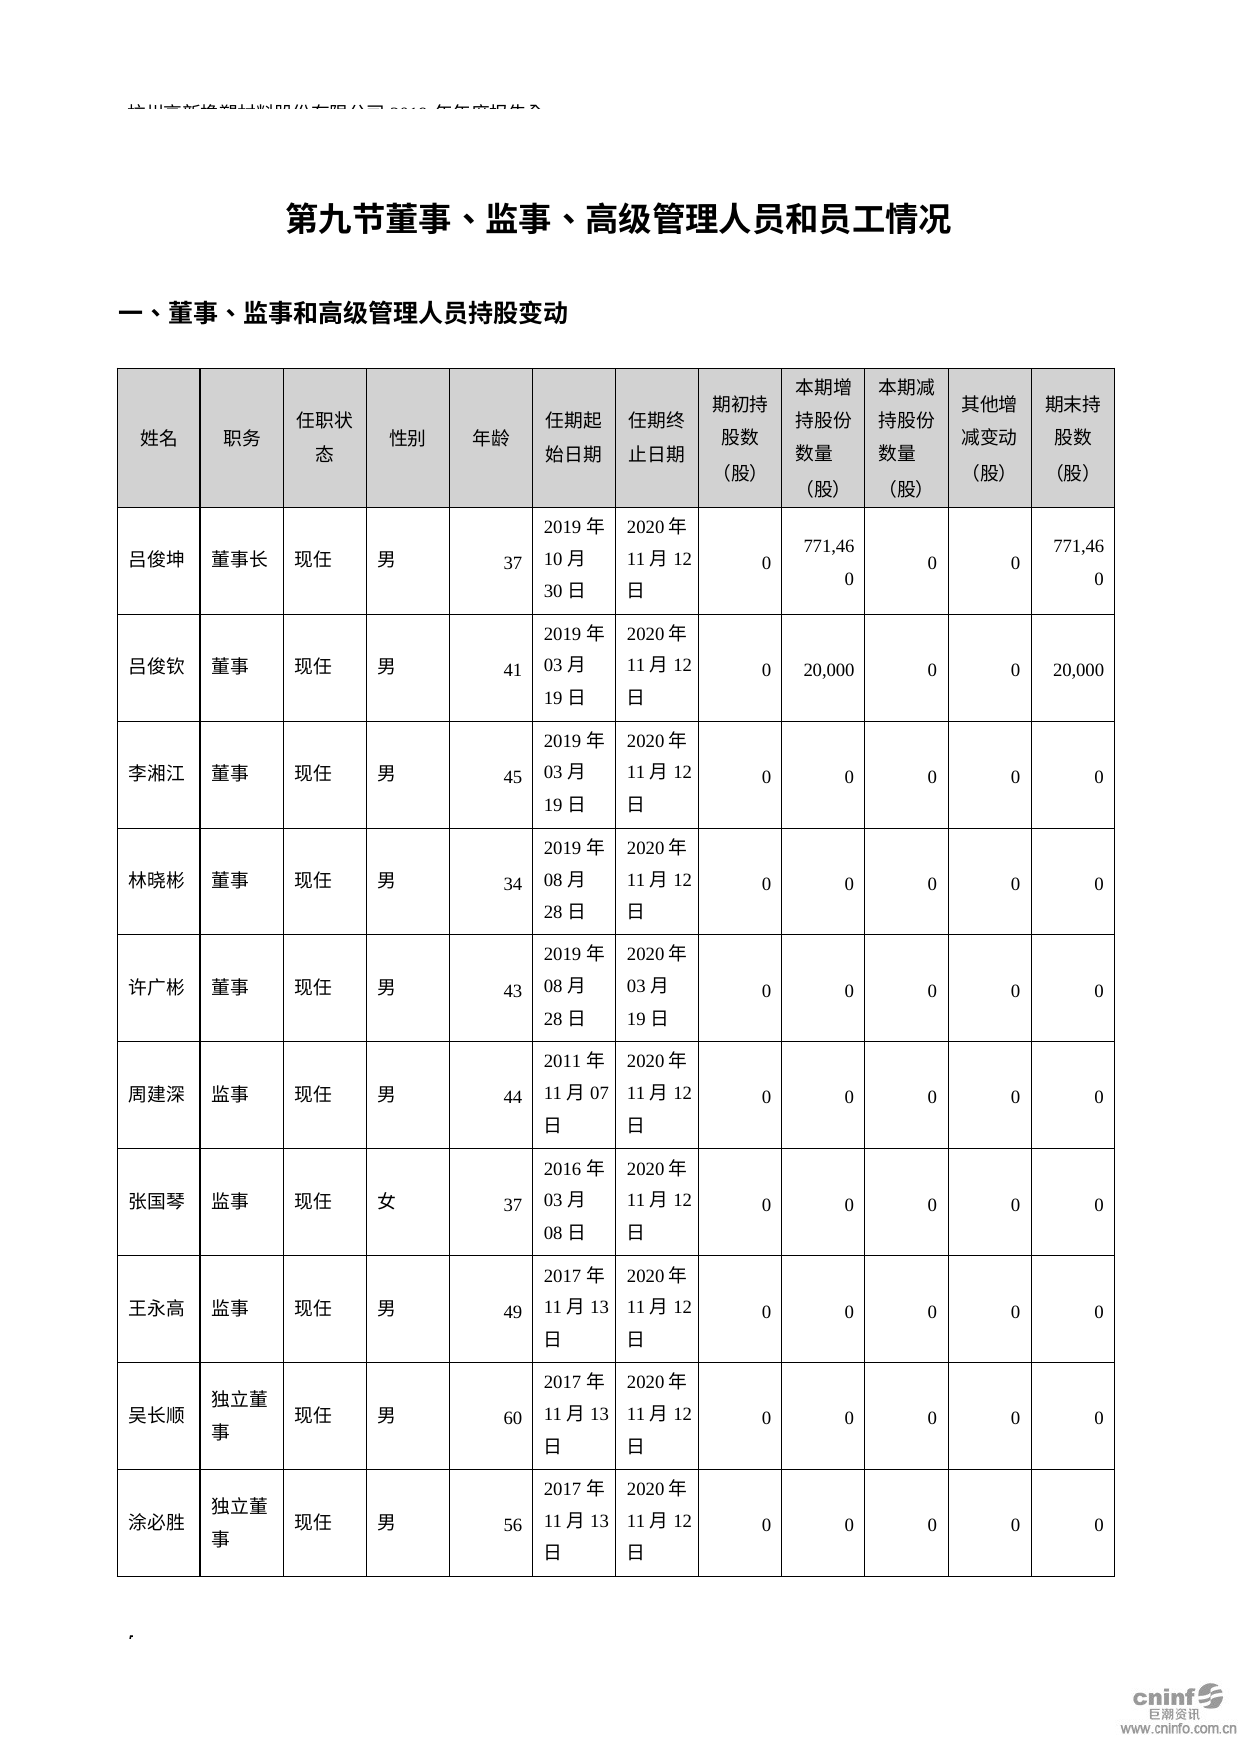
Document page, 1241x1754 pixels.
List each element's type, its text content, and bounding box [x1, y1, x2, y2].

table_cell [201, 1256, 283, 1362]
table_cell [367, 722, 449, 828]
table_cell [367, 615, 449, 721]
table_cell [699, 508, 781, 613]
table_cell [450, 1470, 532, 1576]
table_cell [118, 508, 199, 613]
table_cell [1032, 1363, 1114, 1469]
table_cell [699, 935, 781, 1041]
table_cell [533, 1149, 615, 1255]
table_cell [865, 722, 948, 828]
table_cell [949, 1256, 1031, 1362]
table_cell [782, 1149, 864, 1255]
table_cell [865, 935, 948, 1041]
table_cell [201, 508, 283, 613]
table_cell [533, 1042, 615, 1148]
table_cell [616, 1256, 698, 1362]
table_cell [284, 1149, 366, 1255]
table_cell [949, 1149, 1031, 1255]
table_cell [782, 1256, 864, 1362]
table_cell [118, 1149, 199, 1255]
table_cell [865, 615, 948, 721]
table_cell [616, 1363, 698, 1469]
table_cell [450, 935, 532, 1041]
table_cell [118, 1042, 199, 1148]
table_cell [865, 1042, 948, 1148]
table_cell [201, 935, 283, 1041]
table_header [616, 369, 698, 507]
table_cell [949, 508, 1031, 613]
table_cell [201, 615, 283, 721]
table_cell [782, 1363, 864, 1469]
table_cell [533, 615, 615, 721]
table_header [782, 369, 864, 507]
subtitle 第九节董事、监事、高级管理人员和员工情况 [285, 196, 1240, 242]
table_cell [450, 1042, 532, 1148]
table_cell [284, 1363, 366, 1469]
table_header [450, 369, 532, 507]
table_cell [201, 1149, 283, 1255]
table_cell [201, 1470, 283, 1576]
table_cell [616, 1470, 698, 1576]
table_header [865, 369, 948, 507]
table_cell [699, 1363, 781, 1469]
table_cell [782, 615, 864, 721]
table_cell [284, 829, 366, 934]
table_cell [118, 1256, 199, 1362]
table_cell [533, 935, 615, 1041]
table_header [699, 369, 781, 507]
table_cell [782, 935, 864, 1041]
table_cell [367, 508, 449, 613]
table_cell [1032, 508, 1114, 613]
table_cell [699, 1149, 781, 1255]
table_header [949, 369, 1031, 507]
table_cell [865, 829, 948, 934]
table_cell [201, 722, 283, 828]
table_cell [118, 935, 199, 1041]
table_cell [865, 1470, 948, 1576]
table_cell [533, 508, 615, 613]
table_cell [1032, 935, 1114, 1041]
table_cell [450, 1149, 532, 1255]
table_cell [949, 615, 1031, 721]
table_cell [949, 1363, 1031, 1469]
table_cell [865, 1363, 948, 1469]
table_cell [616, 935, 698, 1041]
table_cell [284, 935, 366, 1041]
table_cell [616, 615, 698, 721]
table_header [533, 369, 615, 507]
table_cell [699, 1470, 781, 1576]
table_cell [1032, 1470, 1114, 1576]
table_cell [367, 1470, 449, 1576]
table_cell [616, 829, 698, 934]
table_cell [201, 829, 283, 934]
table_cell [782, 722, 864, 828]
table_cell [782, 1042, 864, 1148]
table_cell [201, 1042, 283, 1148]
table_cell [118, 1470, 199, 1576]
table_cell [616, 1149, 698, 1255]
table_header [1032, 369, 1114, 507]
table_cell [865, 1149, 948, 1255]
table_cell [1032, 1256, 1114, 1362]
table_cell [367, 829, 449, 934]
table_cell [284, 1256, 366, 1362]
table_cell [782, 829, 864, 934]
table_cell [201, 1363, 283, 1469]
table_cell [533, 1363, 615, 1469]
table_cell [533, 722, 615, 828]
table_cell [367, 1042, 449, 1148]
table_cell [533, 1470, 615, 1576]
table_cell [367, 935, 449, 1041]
subtitle 一、董事、监事和高级管理人员持股变动 [118, 296, 1240, 330]
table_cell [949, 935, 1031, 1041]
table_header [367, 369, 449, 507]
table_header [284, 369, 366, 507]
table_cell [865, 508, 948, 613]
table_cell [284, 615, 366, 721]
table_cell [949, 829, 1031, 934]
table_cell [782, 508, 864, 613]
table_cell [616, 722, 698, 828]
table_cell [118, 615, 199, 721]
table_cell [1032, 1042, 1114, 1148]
picture [1115, 1680, 1240, 1737]
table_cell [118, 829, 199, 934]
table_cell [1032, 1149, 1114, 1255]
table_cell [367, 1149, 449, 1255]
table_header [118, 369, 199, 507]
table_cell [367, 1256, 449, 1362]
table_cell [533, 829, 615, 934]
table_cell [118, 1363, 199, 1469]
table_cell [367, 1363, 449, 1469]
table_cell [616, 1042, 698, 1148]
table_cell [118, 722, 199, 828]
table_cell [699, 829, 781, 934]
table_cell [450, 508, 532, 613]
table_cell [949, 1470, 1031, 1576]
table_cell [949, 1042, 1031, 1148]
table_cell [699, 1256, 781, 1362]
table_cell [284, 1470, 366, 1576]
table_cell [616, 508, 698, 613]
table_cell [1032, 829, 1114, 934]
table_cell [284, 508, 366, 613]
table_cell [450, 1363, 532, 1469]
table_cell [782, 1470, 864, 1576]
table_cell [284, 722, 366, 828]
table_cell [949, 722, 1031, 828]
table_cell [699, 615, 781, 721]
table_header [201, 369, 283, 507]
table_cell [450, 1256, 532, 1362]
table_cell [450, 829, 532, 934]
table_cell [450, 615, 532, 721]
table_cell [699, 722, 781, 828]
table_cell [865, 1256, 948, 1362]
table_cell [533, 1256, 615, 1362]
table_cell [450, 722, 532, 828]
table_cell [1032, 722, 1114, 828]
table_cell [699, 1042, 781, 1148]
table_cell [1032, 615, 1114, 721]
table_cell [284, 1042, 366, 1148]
